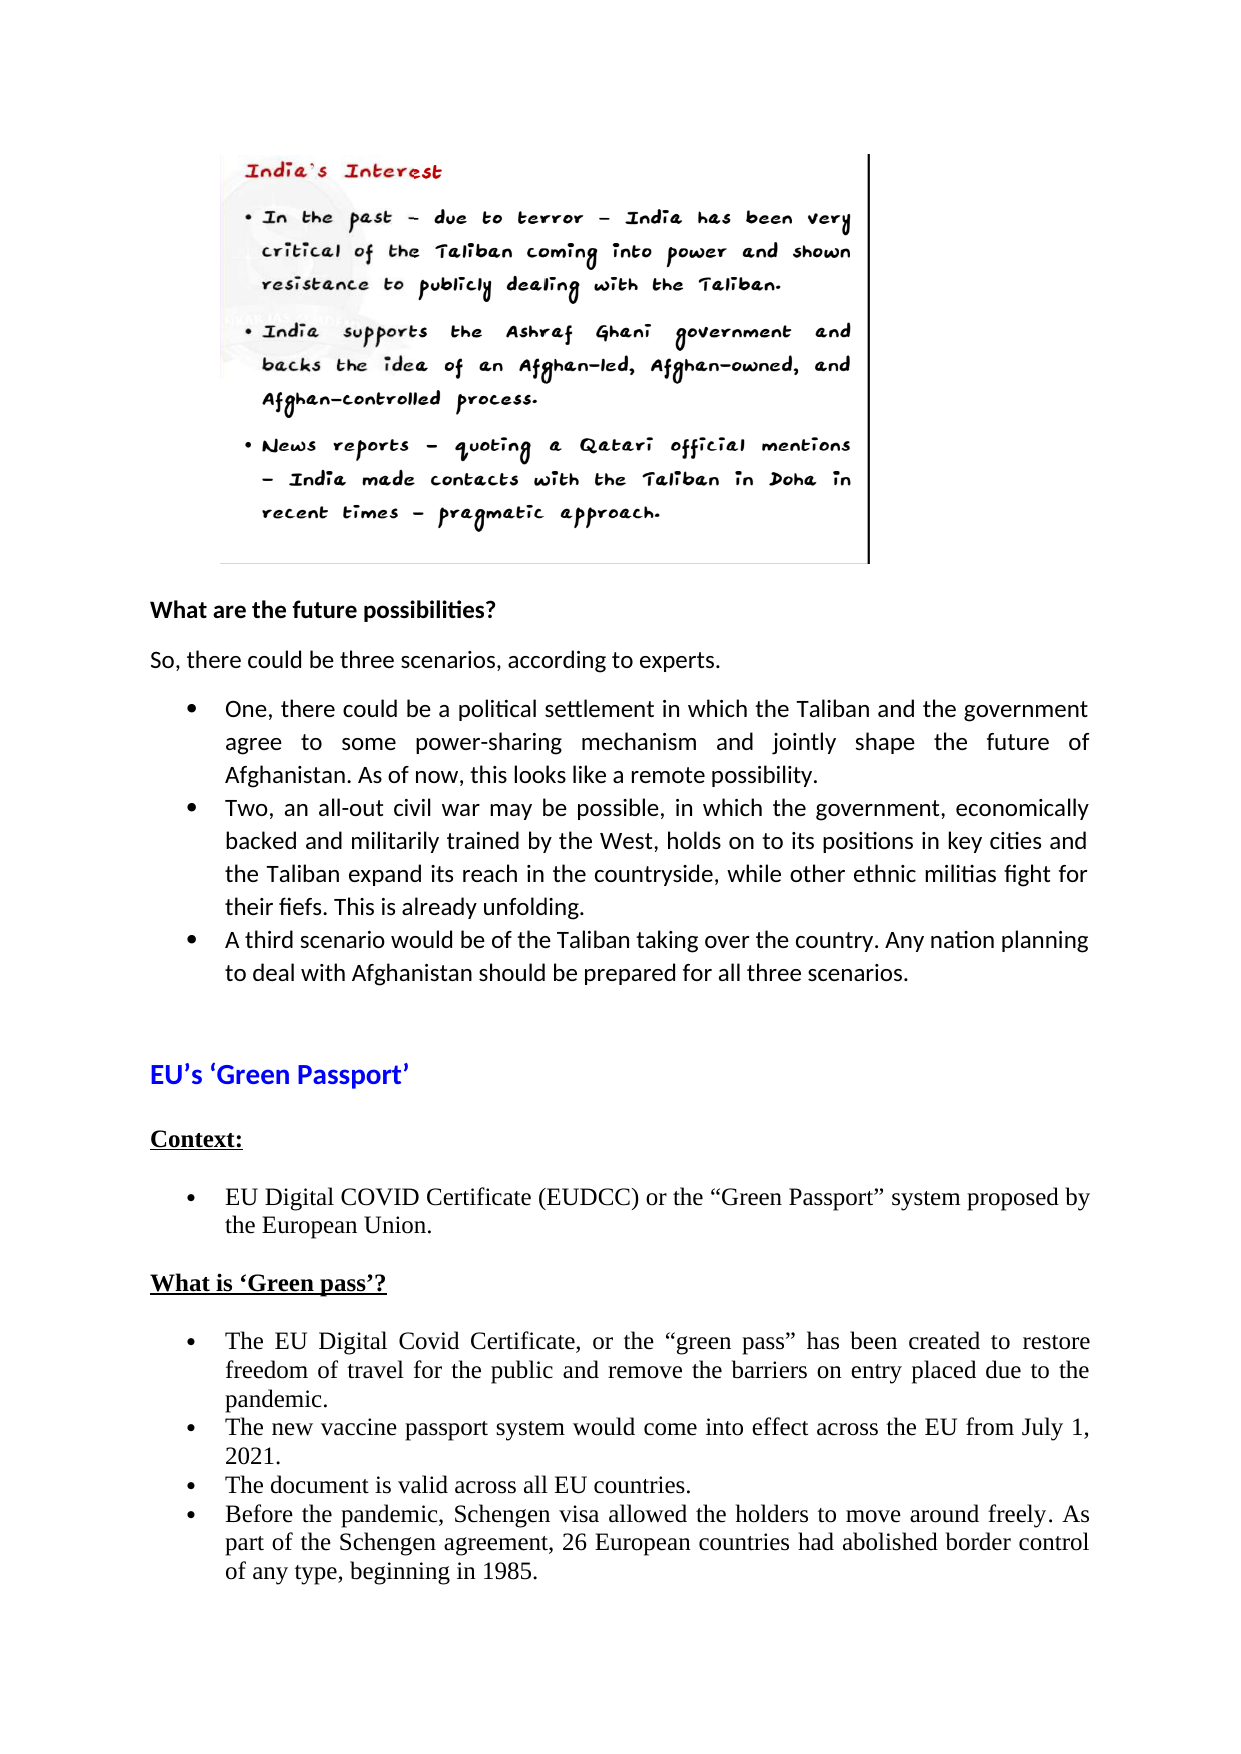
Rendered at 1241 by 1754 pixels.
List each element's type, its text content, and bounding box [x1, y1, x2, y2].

list The new vaccine passport system would come into effect across the EU from July 1, 2021. [187, 1412, 1090, 1470]
list EU Digital COVID Certificate (EUDCC) or the “Green Passport” system proposed by the European Union. [187, 1182, 1090, 1239]
list The EU Digital Covid Certificate, or the “green pass” has been created to restore freedom of travel for the public and remove the barriers on entry placed due to the pandemic. [187, 1326, 1090, 1412]
list The document is valid across all EU countries. [187, 1470, 1090, 1499]
text What is ‘Green pass’? [150, 1268, 1090, 1297]
text So, there could be three scenarios, according to experts. [150, 644, 1090, 674]
list Two, an all-out civil war may be possible, in which the government, economically backed and militarily trained by the West, holds on to its positions in key cities and the Taliban expand its reach in the countryside, while other ethnic militias fight for their fiefs. This is already unfolding. [187, 792, 1090, 922]
list One, there could be a political settlement in which the Taliban and the government agree to some power-sharing mechanism and jointly shape the future of Afghanistan. As of now, this looks like a remote possibility. [187, 693, 1090, 790]
text Context: [150, 1124, 1090, 1152]
text What are the future possibilities? [150, 594, 1090, 625]
picture [220, 154, 872, 564]
text EU’s ‘Green Passport’ [150, 1056, 1090, 1092]
list A third scenario would be of the Taliban taking over the country. Any nation planning to deal with Afghanistan should be prepared for all three scenarios. [187, 924, 1090, 987]
list Before the pandemic, Schengen visa allowed the holders to move around freely. As part of the Schengen agreement, 26 European countries had abolished border control of any type, beginning in 1985. [187, 1499, 1090, 1585]
